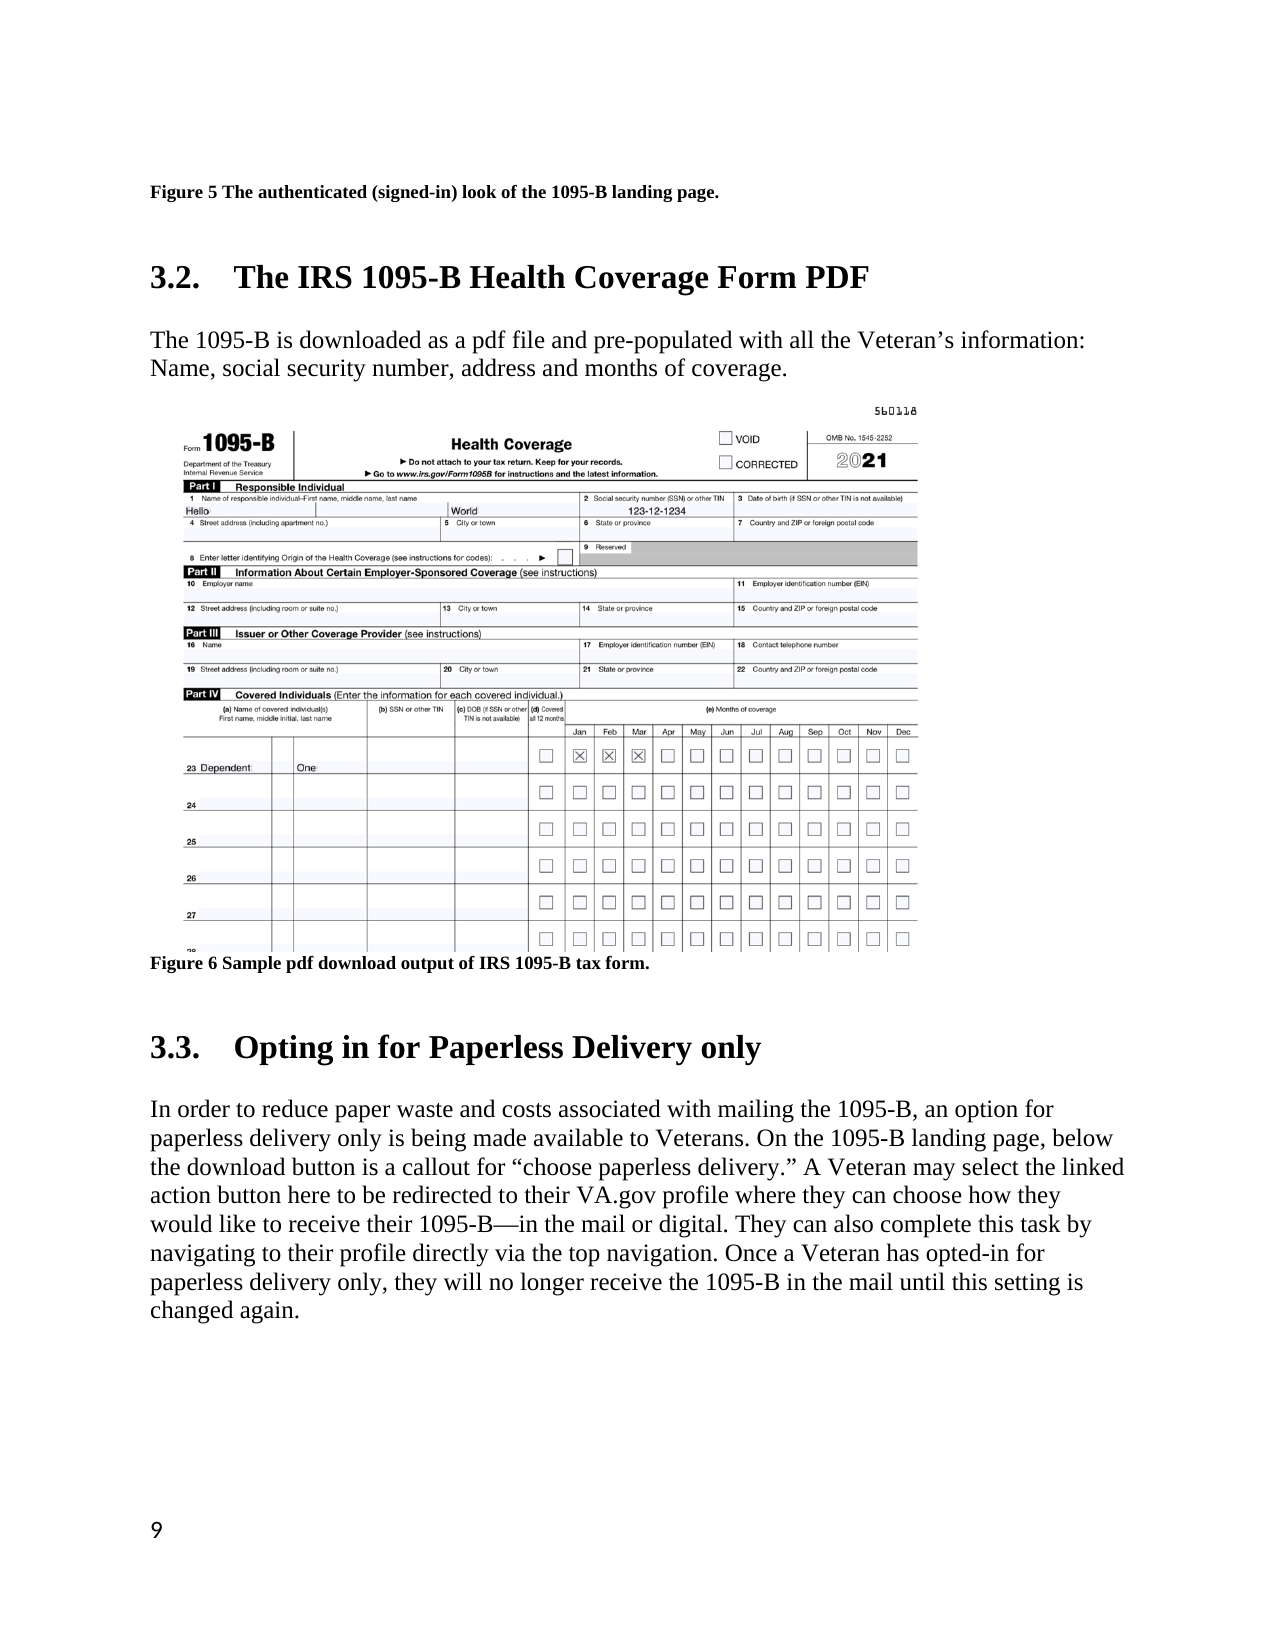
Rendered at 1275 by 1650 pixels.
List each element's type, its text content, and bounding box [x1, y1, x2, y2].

subtitle 3.2. The IRS 1095-B Health Coverage Form PDF [150, 258, 1125, 296]
subtitle 3.3. Opting in for Paperless Delivery only [150, 1027, 1125, 1066]
picture [150, 382, 953, 952]
text In order to reduce paper waste and costs associated with mailing the 1095-B, an option for paperless delivery only is being made available to Veterans. On the 1095-B landing page, below the download button is a callout for “choose paperless delivery.” A Veteran may select the linked action button here to be redirected to their VA.gov profile where they can choose how they would like to receive their 1095-B—in the mail or digital. They can also complete this task by navigating to their profile directly via the top navigation. Once a Veteran has opted-in for paperless delivery only, they will no longer receive the 1095-B in the mail until this setting is changed again. [150, 1094, 1125, 1324]
